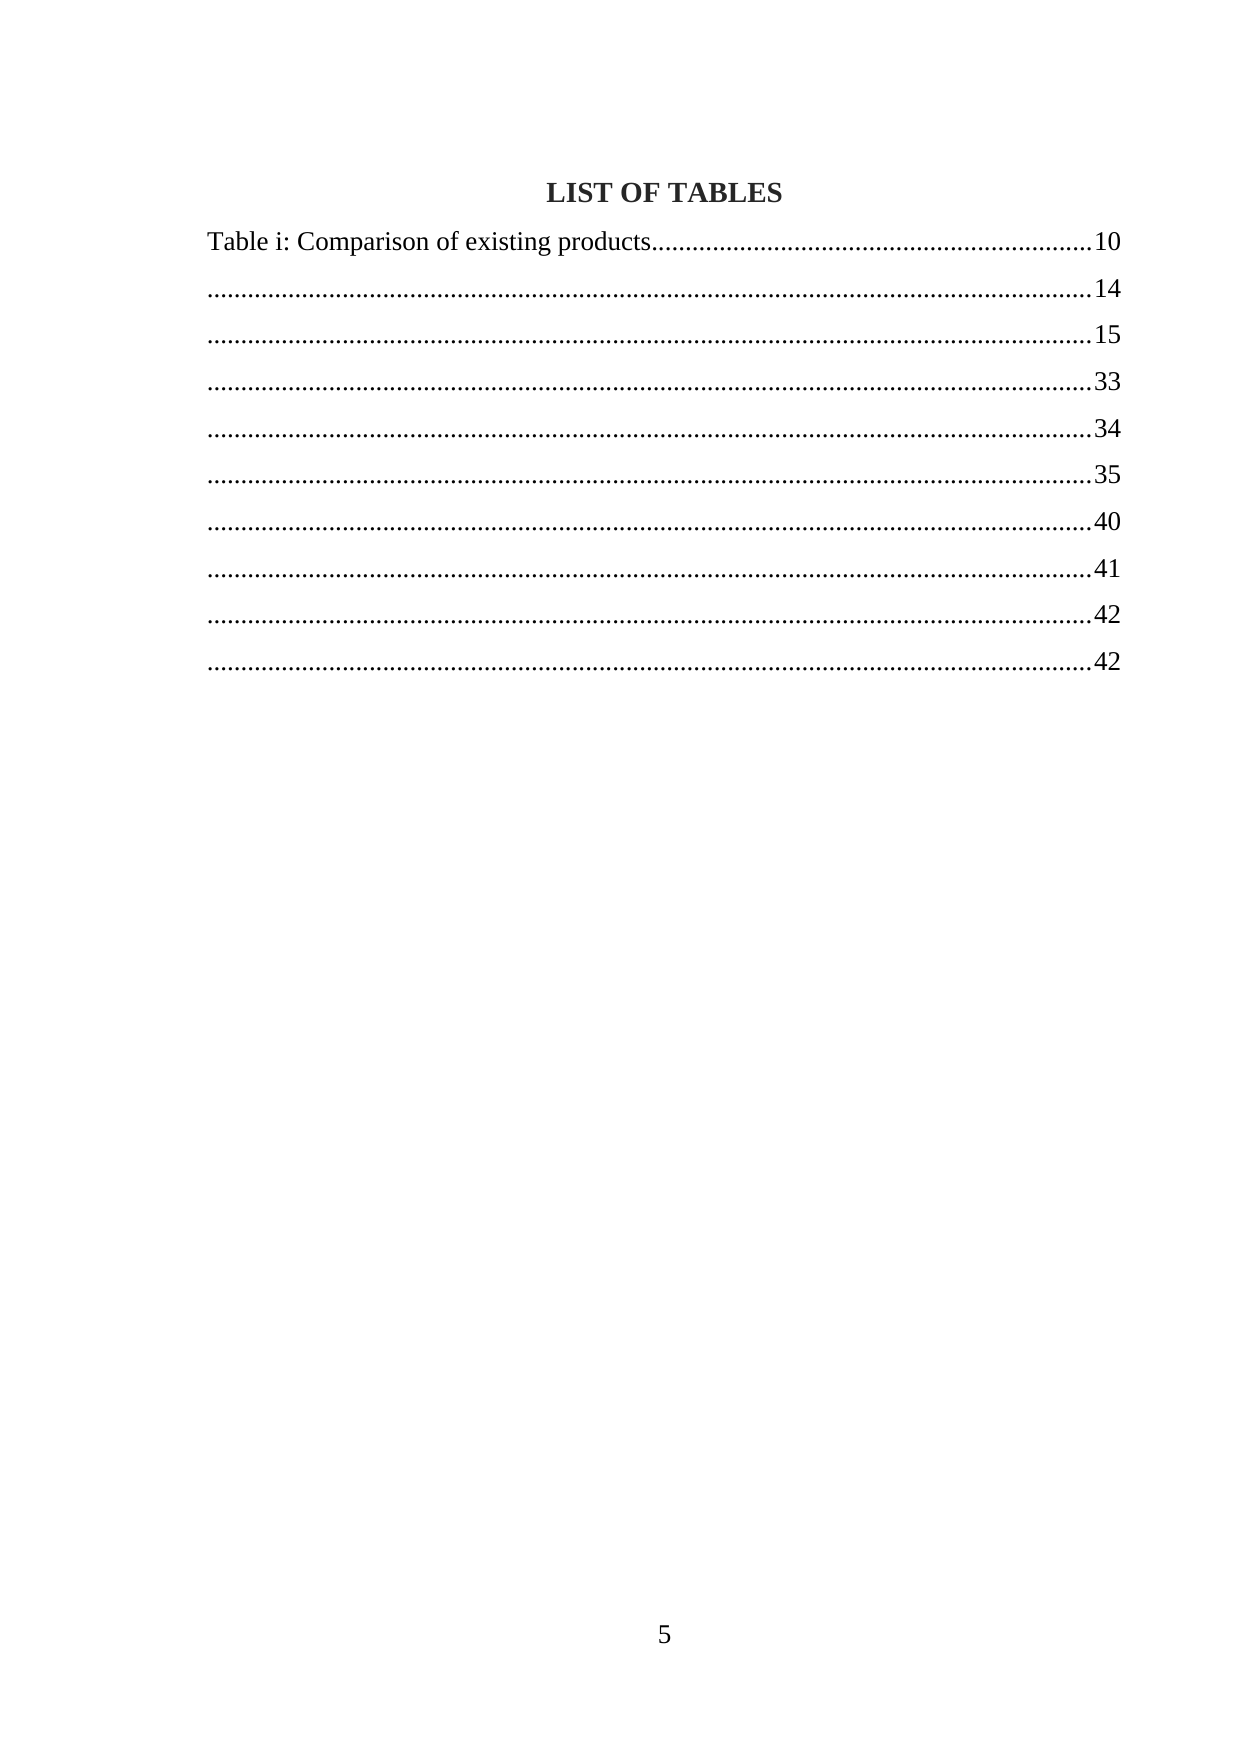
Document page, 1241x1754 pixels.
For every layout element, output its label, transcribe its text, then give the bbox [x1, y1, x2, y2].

text Table vii: Add, Update, Delete contents Testing. 40 [207, 505, 1122, 536]
text Table v: Comparison of the server’s programing language 34 [207, 412, 1122, 443]
text Table vi: Comparison of storing content method. 35 [207, 459, 1122, 490]
text Table x: Sign in Testing 42 [207, 645, 1122, 676]
text Table ii: Summary of the main functions of our proposed system / product 14 [207, 272, 1122, 303]
text Table iii: Summary of task distribution and completeness 15 [207, 319, 1122, 350]
text Table viii: Rating Testing 41 [207, 552, 1122, 583]
text Table i: Comparison of existing products 11 [207, 225, 1122, 256]
text Table ix: Sign up Testing. 42 [207, 599, 1122, 630]
subtitle LIST OF TABLES [207, 175, 1122, 208]
text Table iv: Comparison of the RMDBS 33 [207, 365, 1122, 396]
